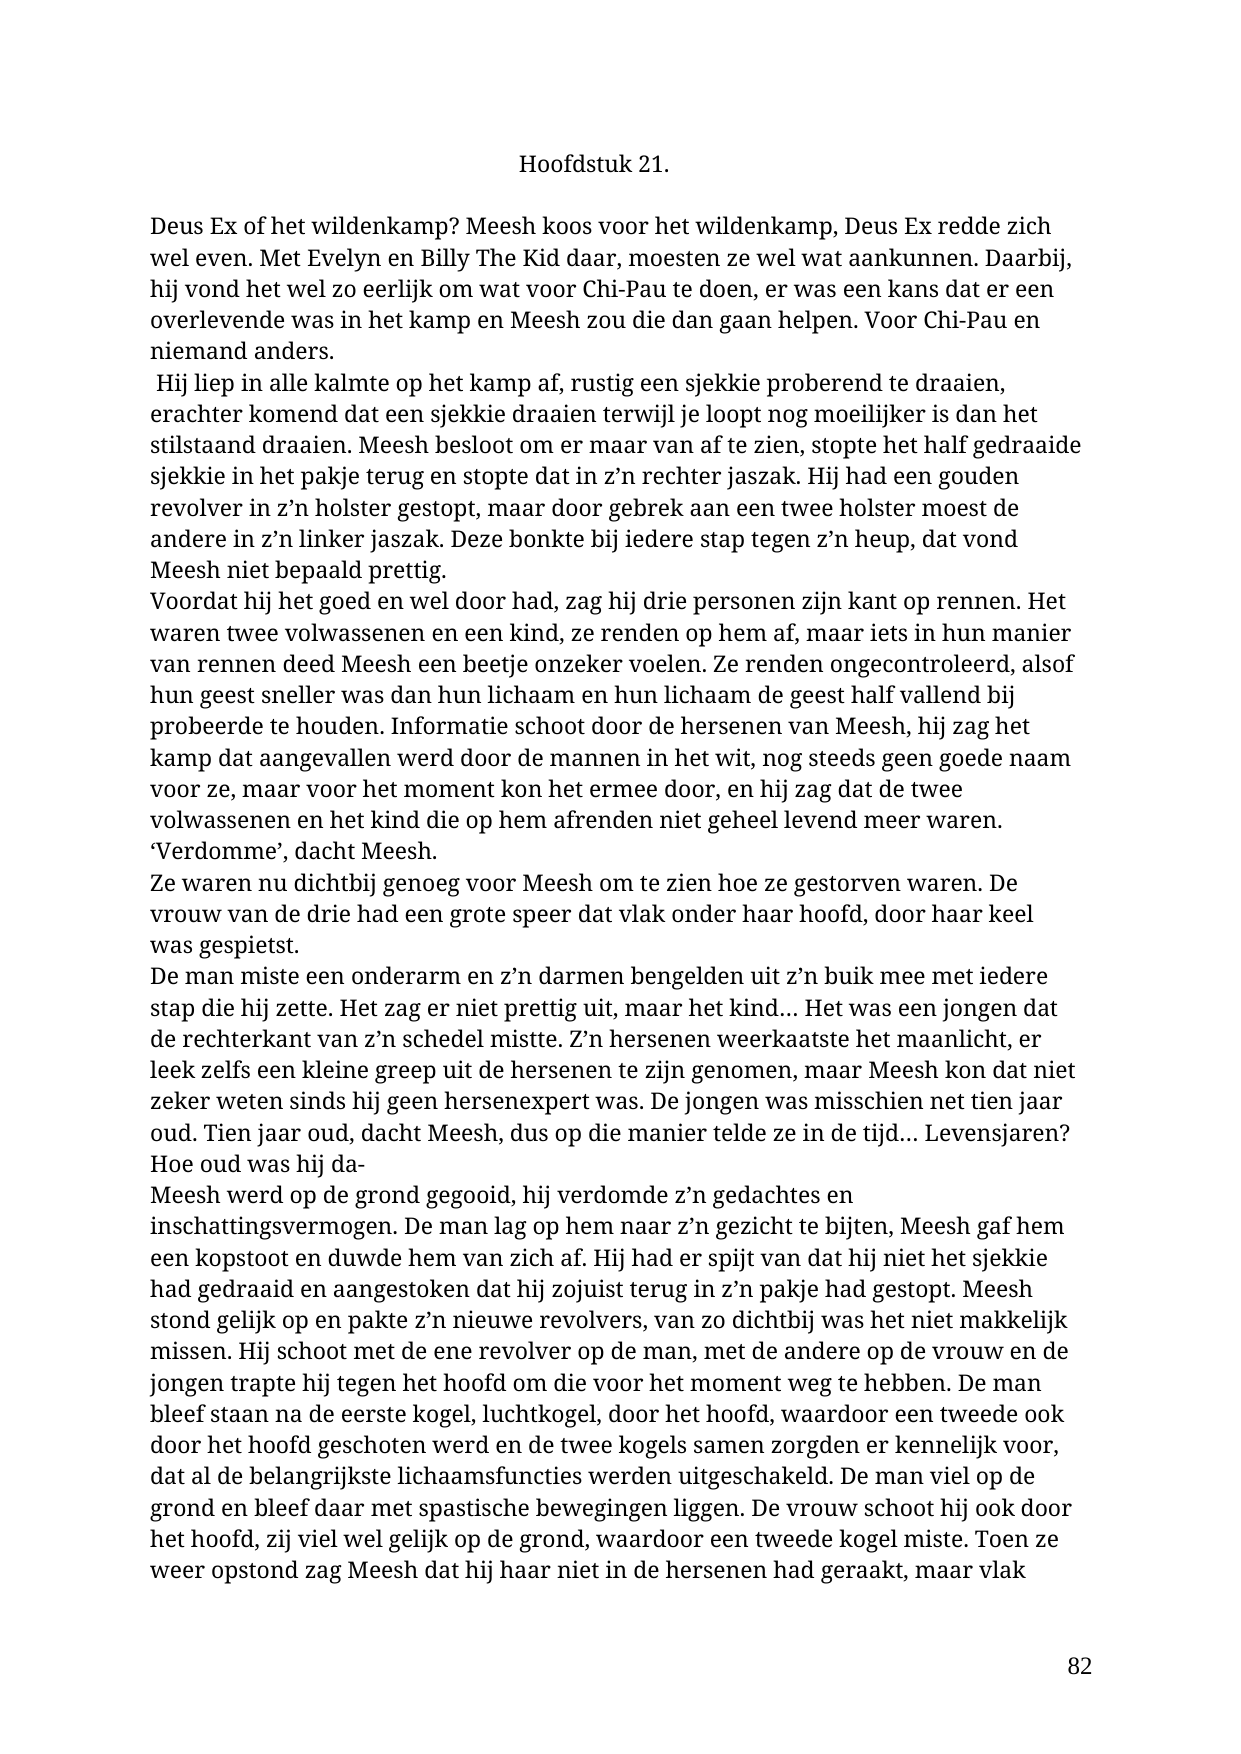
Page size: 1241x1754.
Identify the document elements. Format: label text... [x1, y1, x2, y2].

text Voordat hij het goed en wel door had, zag hij drie personen zijn kant op rennen. Het waren twee volwassenen en een kind, ze renden op hem af, maar iets in hun manier van rennen deed Meesh een beetje onzeker voelen. Ze renden ongecontroleerd, alsof hun geest sneller was dan hun lichaam en hun lichaam de geest half vallend bij probeerde te houden. Informatie schoot door de hersenen van Meesh, hij zag het kamp dat aangevallen werd door de mannen in het wit, nog steeds geen goede naam voor ze, maar voor het moment kon het ermee door, en hij zag dat de twee volwassenen en het kind die op hem afrenden niet geheel levend meer waren. ‘Verdomme’, dacht Meesh. [150, 585, 1083, 866]
text Hoofdstuk 21. [519, 148, 1074, 179]
text Ze waren nu dichtbij genoeg voor Meesh om te zien hoe ze gestorven waren. De vrouw van de drie had een grote speer dat vlak onder haar hoofd, door haar keel was gespietst. [150, 866, 1083, 960]
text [150, 1179, 1083, 1585]
text De man miste een onderarm en z’n darmen bengelden uit z’n buik mee met iedere stap die hij zette. Het zag er niet prettig uit, maar het kind… Het was een jongen dat de rechterkant van z’n schedel mistte. Z’n hersenen weerkaatste het maanlicht, er leek zelfs een kleine greep uit de hersenen te zijn genomen, maar Meesh kon dat niet zeker weten sinds hij geen hersenexpert was. De jongen was misschien net tien jaar oud. Tien jaar oud, dacht Meesh, dus op die manier telde ze in de tijd… Levensjaren? Hoe oud was hij da- [150, 960, 1083, 1179]
text Hij liep in alle kalmte op het kamp af, rustig een sjekkie proberend te draaien, erachter komend dat een sjekkie draaien terwijl je loopt nog moeilijker is dan het stilstaand draaien. Meesh besloot om er maar van af te zien, stopte het half gedraaide sjekkie in het pakje terug en stopte dat in z’n rechter jaszak. Hij had een gouden revolver in z’n holster gestopt, maar door gebrek aan een twee holster moest de andere in z’n linker jaszak. Deze bonkte bij iedere stap tegen z’n heup, dat vond Meesh niet bepaald prettig. [150, 366, 1083, 585]
text Deus Ex of het wildenkamp? Meesh koos voor het wildenkamp, Deus Ex redde zich wel even. Met Evelyn en Billy The Kid daar, moesten ze wel wat aankunnen. Daarbij, hij vond het wel zo eerlijk om wat voor Chi-Pau te doen, er was een kans dat er een overlevende was in het kamp en Meesh zou die dan gaan helpen. Voor Chi-Pau en niemand anders. [150, 210, 1074, 366]
